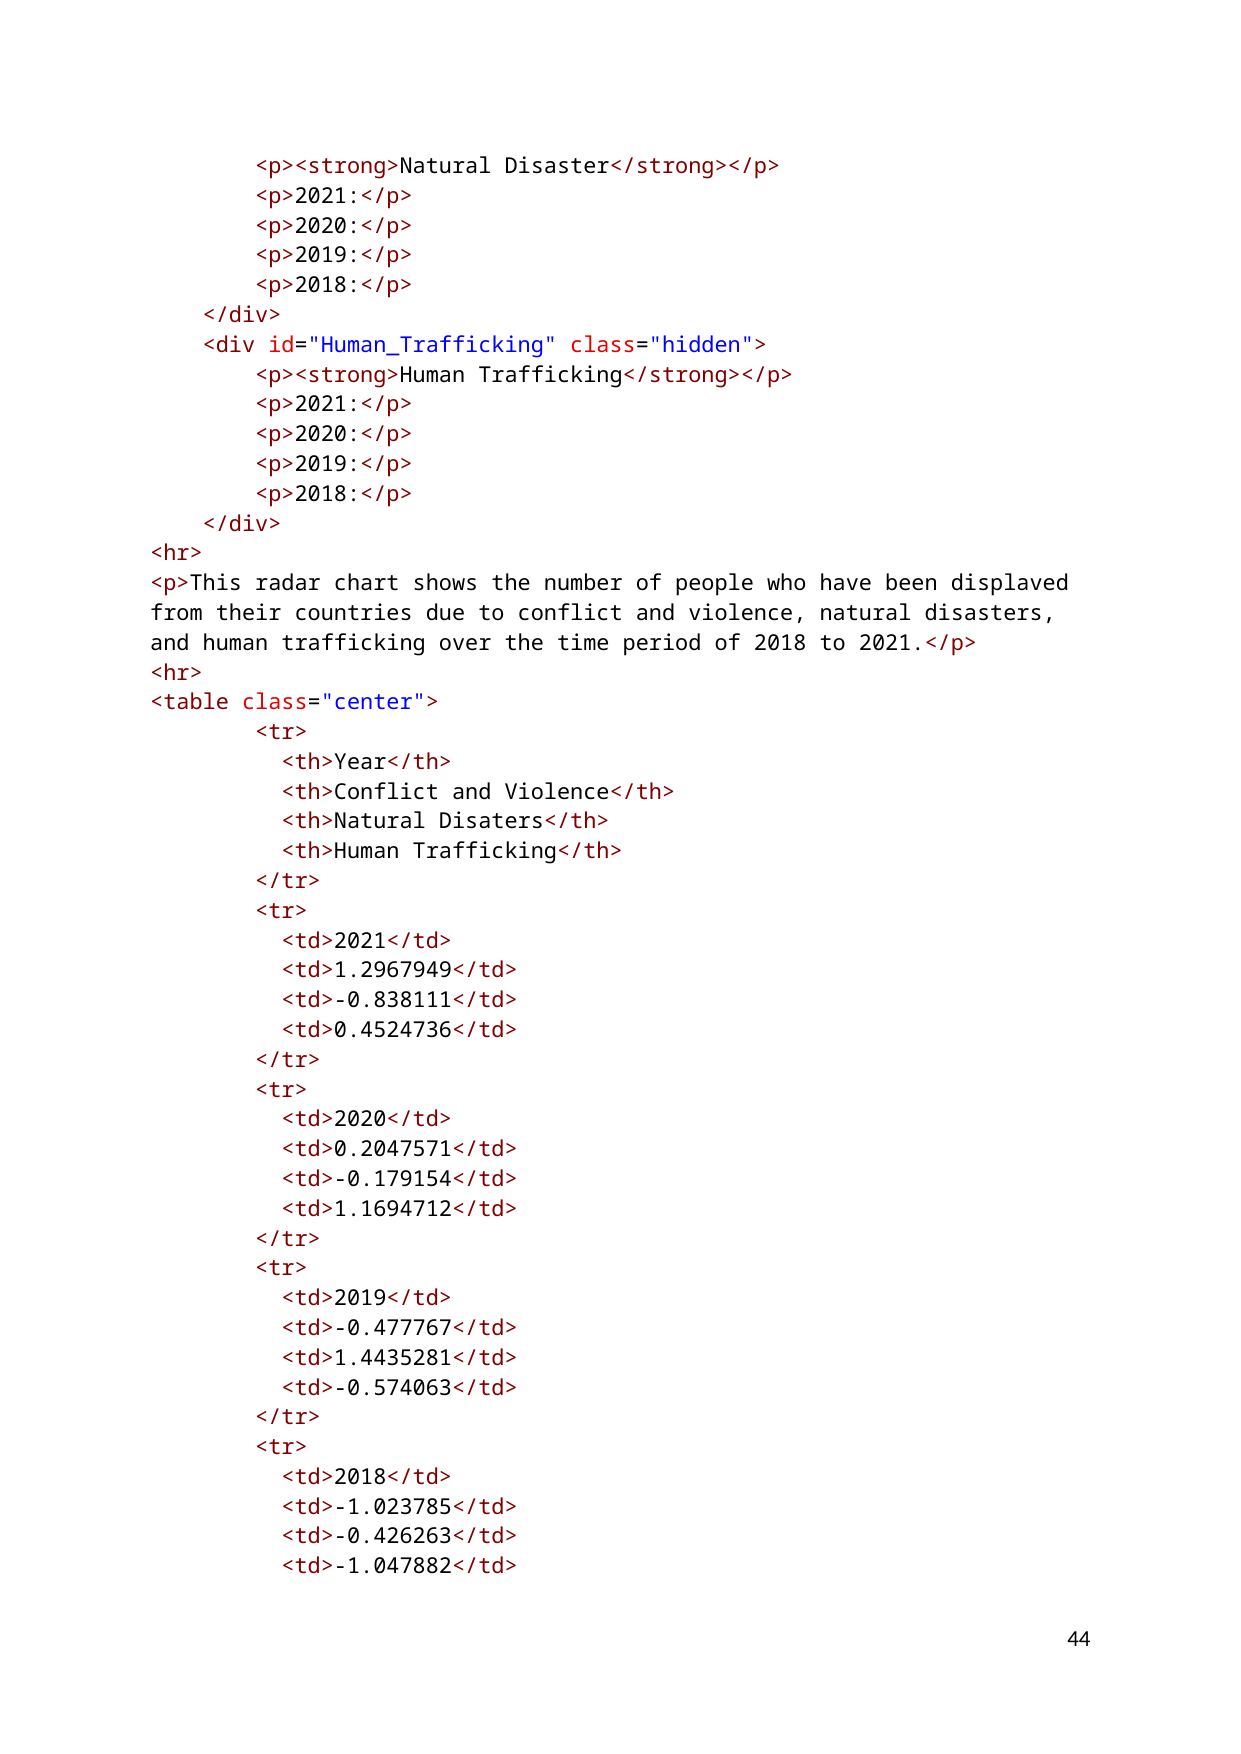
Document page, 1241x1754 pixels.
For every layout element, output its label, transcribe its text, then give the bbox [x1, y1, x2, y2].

text </div> [150, 299, 1090, 329]
text <td>2019</td> [150, 1282, 1090, 1312]
text <p>2019:</p> [150, 239, 1090, 269]
text <p>This radar chart shows the number of people who have been displaved from their countries due to conflict and violence, natural disasters, and human trafficking over the time period of 2018 to 2021.</p> [150, 567, 1090, 656]
text <th>Human Trafficking</th> [150, 835, 1090, 865]
text <p>2018:</p> [150, 478, 1090, 507]
text <hr> [150, 656, 1090, 686]
text </tr> [150, 1401, 1090, 1431]
text <th>Natural Disaters</th> [150, 805, 1090, 835]
text <p><strong>Human Trafficking</strong></p> [150, 358, 1090, 388]
text <tr> [150, 1252, 1090, 1282]
text <hr> [150, 537, 1090, 567]
text <td>-0.477767</td> [150, 1312, 1090, 1342]
text <p>2019:</p> [150, 448, 1090, 478]
text <td>-0.426263</td> [150, 1520, 1090, 1550]
text <td>0.2047571</td> [150, 1133, 1090, 1163]
text <td>-1.023785</td> [150, 1491, 1090, 1520]
text <tr> [150, 1073, 1090, 1103]
text <th>Year</th> [150, 746, 1090, 776]
text </tr> [150, 865, 1090, 895]
text <td>1.1694712</td> [150, 1193, 1090, 1222]
text </tr> [150, 1044, 1090, 1073]
text <td>-0.574063</td> [150, 1371, 1090, 1401]
text <td>0.4524736</td> [150, 1014, 1090, 1044]
text <td>2021</td> [150, 924, 1090, 954]
text <p>2020:</p> [150, 418, 1090, 448]
text <p>2018:</p> [150, 269, 1090, 299]
text <p>2021:</p> [150, 180, 1090, 209]
text <tr> [150, 716, 1090, 746]
text <td>2018</td> [150, 1461, 1090, 1491]
text <td>2020</td> [150, 1103, 1090, 1133]
text <tr> [150, 895, 1090, 924]
text <p>2020:</p> [150, 209, 1090, 239]
text <th>Conflict and Violence</th> [150, 776, 1090, 805]
text <table class="center"> [150, 686, 1090, 716]
text <td>-1.047882</td> [150, 1550, 1090, 1580]
text <td>-0.838111</td> [150, 984, 1090, 1014]
text <tr> [150, 1431, 1090, 1461]
text </tr> [150, 1222, 1090, 1252]
text <p>2021:</p> [150, 388, 1090, 418]
text <td>-0.179154</td> [150, 1163, 1090, 1193]
text <div id="Human_Trafficking" class="hidden"> [150, 329, 1090, 358]
text <td>1.2967949</td> [150, 954, 1090, 984]
text <p><strong>Natural Disaster</strong></p> [150, 150, 1090, 180]
text </div> [150, 507, 1090, 537]
text <td>1.4435281</td> [150, 1342, 1090, 1371]
